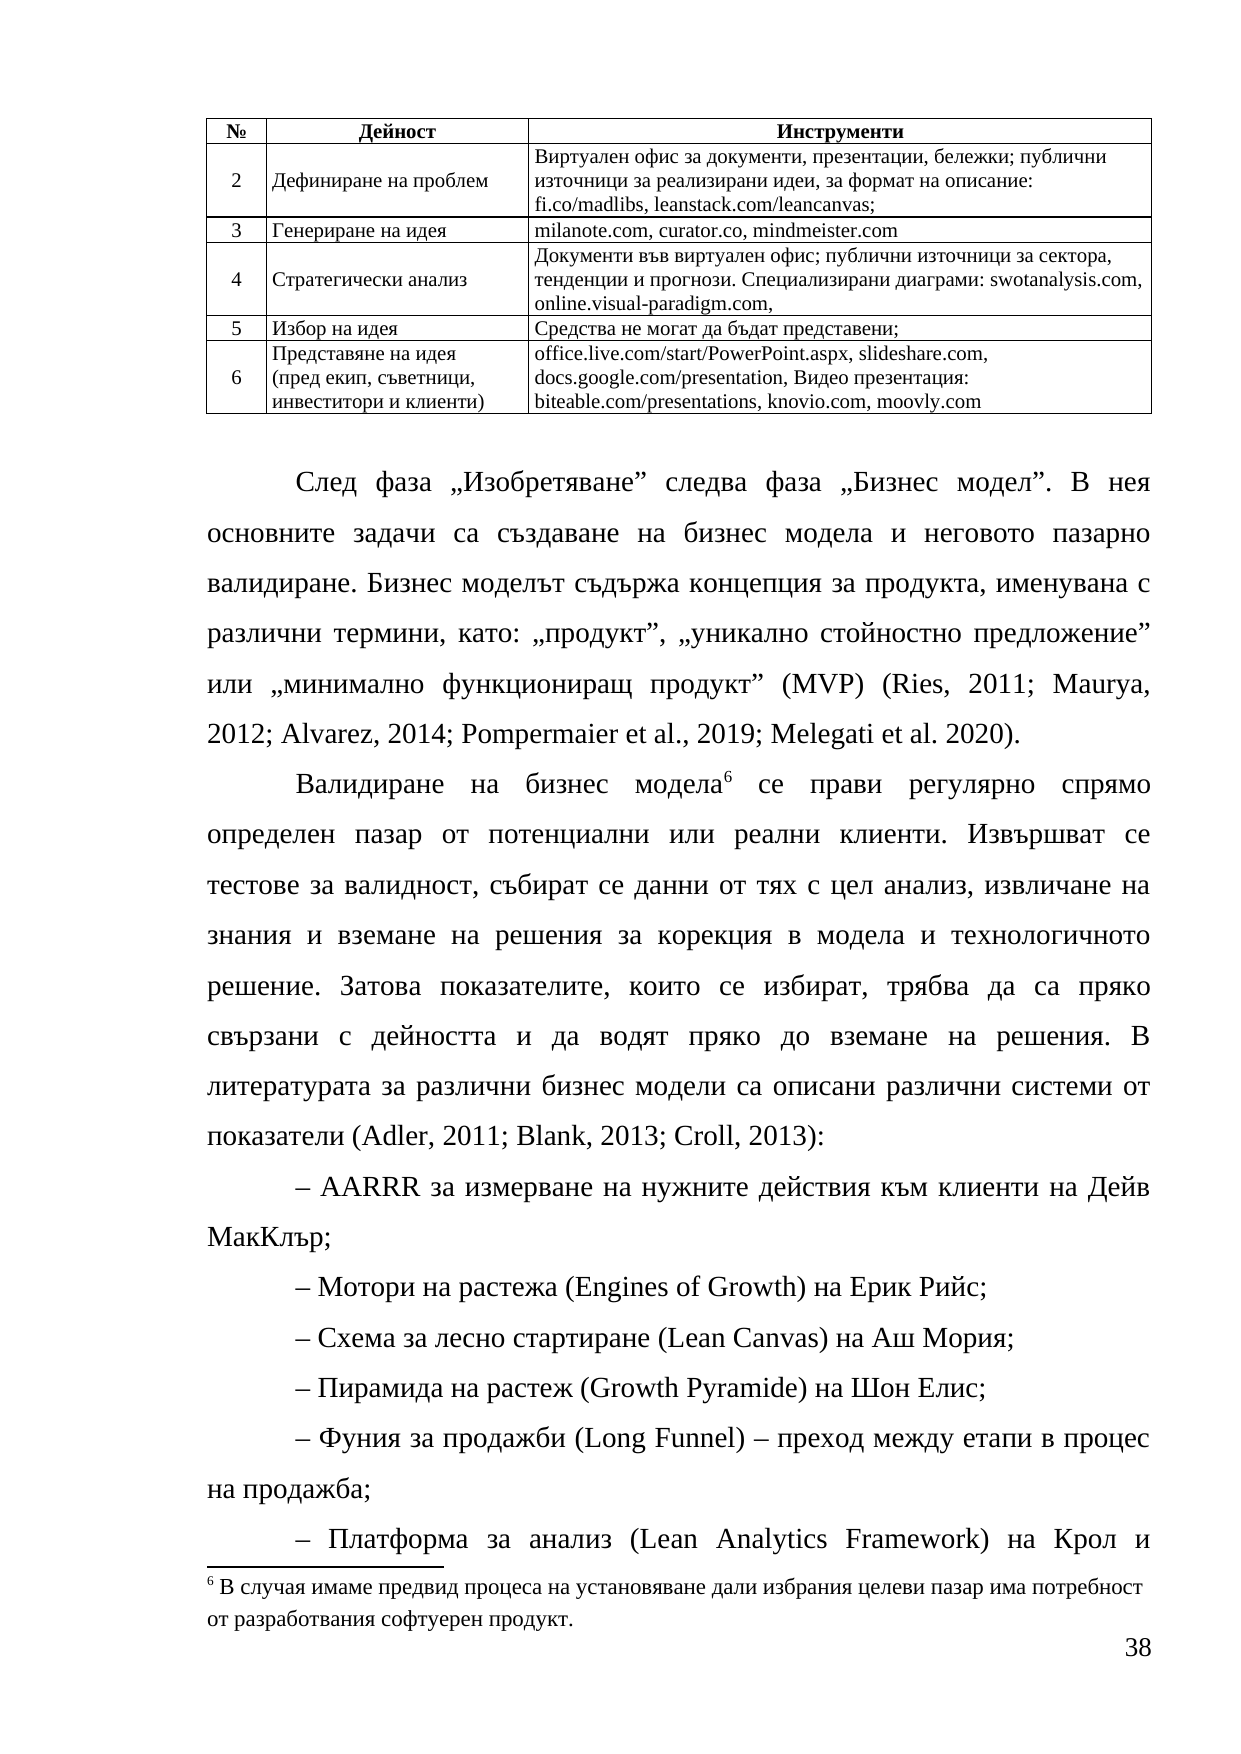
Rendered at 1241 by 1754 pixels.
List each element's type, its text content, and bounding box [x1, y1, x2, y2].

text Валидиране на бизнес модела се прави регулярно спрямо определен пазар от потенциални или реални клиенти. Извършват се тестове за валидност, събират се данни от тях с цел анализ, извличане на знания и вземане на решения за корекция в модела и технологичното решение. Затова показателите, които се избират, трябва да са пряко свързани с дейността и да водят пряко до вземане на решения. В литературата за различни бизнес модели са описани различни системи от показатели (Adler, 2011; Blank, 2013; Croll, 2013): [207, 766, 1152, 1152]
table_cell 3 [207, 218, 266, 242]
table_cell 4 [207, 243, 266, 315]
table_header Инструменти [529, 119, 1151, 143]
text – Пирамида на растеж (Growth Pyramide) на Шон Елис; [207, 1370, 1152, 1404]
table_cell Стратегически анализ [267, 243, 528, 315]
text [207, 1521, 1152, 1554]
text – Схема за лесно стартиране (Lean Canvas) на Аш Мория; [207, 1320, 1152, 1353]
table_cell Избор на идея [267, 316, 528, 340]
table_header № [207, 119, 266, 143]
text – Мотори на растежа (Engines of Growth) на Ерик Рийс; [207, 1269, 1152, 1303]
table_cell office.live.com/start/PowerPoint.aspx, slideshare.com, docs.google.com/presentation, Видео презентация: biteable.com/presentations, knovio.com, moovly.com [529, 341, 1151, 413]
table_cell Представяне на идея (пред екип, съветници, инвеститори и клиенти) [267, 341, 528, 413]
text – Фуния за продажби (Long Funnel) – преход между етапи в процес на продажба; [207, 1420, 1152, 1504]
table_cell Генериране на идея [267, 218, 528, 242]
table_header Дейност [267, 119, 528, 143]
table_cell 2 [207, 144, 266, 216]
table_cell Средства не могат да бъдат представени; [529, 316, 1151, 340]
text След фаза „Изобретяване” следва фаза „Бизнес модел”. В нея основните задачи са създаване на бизнес модела и неговото пазарно валидиране. Бизнес моделът съдържа концепция за продукта, именувана с различни термини, като: „продукт”, „уникално стойностно предложение” или „минимално функциониращ продукт” (MVP) (Ries, 2011; Maurya, 2012; Alvarez, 2014; Pompermaier et al., 2019; Melegati et al. 2020). [207, 464, 1152, 749]
table_cell milanote.com, curator.co, mindmeister.com [529, 218, 1151, 242]
table_cell Виртуален офис за документи, презентации, бележки; публични източници за реализирани идеи, за формат на описание: fi.co/madlibs, leanstack.com/leancanvas; [529, 144, 1151, 216]
table_cell Документи във виртуален офис; публични източници за сектора, тенденции и прогнози. Специализирани диаграми: swotanalysis.com, online.visual-paradigm.com, [529, 243, 1151, 315]
table_cell Дефиниране на проблем [267, 144, 528, 216]
table_cell 6 [207, 341, 266, 413]
table_cell 5 [207, 316, 266, 340]
text – AARRR за измерване на нужните действия към клиенти на Дейв МакКлър; [207, 1169, 1152, 1253]
